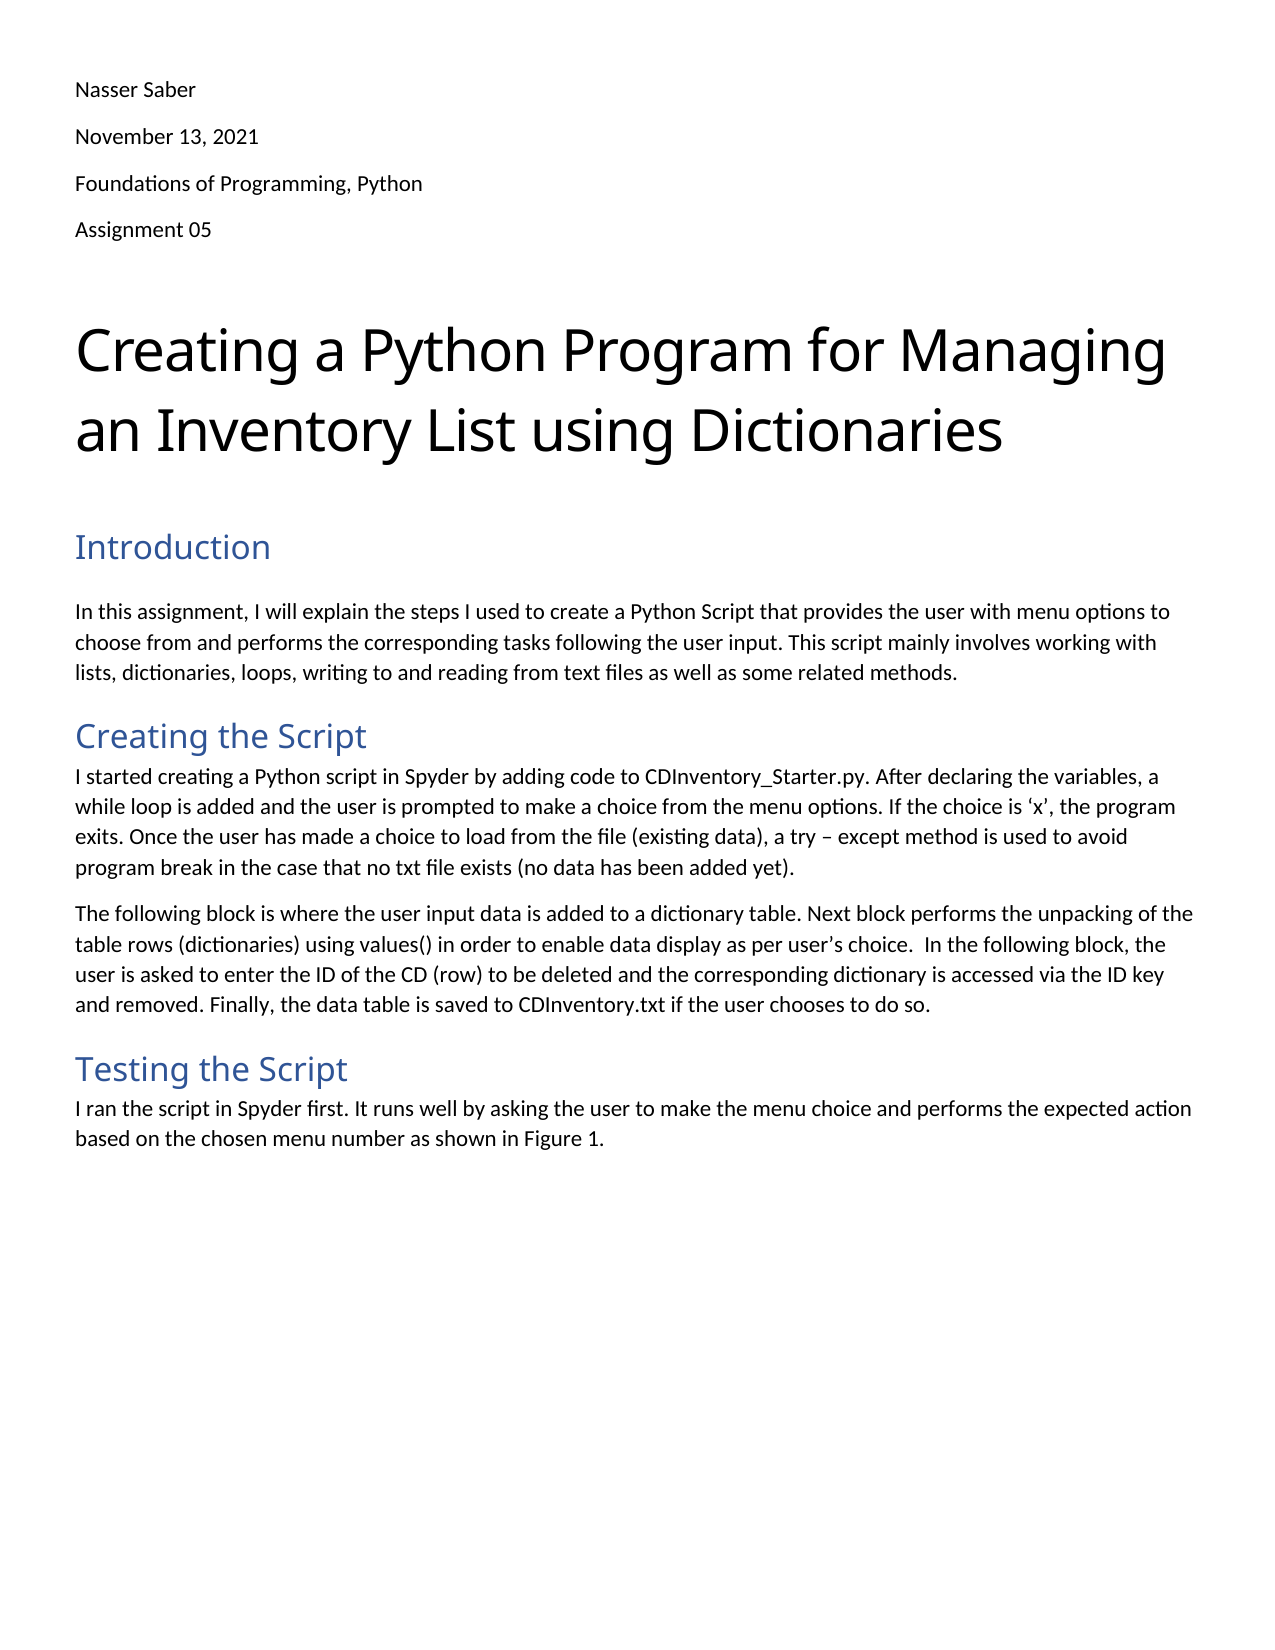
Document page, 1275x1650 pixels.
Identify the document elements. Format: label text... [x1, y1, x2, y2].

text Nasser Saber [75, 75, 1200, 103]
text Foundations of Programming, Python [75, 169, 1200, 197]
title Creating a Python Program for Managing an Inventory List using Dictionaries [75, 309, 1200, 468]
text I ran the script in Spyder first. It runs well by asking the user to make the menu choice and performs the expected action based on the chosen menu number as shown in Figure 1. [75, 1094, 1200, 1153]
subtitle Testing the Script [75, 1045, 1200, 1091]
subtitle Introduction [75, 523, 1200, 569]
text November 13, 2021 [75, 122, 1200, 150]
text Assignment 05 [75, 216, 1200, 244]
text I started creating a Python script in Spyder by adding code to CDInventory_Starter.py. After declaring the variables, a while loop is added and the user is prompted to make a choice from the menu options. If the choice is ‘x’, the program exits. Once the user has made a choice to load from the file (existing data), a try – except method is used to avoid program break in the case that no txt file exists (no data has been added yet). [75, 762, 1200, 881]
subtitle In this assignment, I will explain the steps I used to create a Python Script that provides the user with menu options to choose from and performs the corresponding tasks following the user input. This script mainly involves working with lists, dictionaries, loops, writing to and reading from text files as well as some related methods. [75, 597, 1200, 686]
subtitle Creating the Script [75, 713, 1200, 758]
text The following block is where the user input data is added to a dictionary table. Next block performs the unpacking of the table rows (dictionaries) using values() in order to enable data display as per user’s choice. In the following block, the user is asked to enter the ID of the CD (row) to be deleted and the corresponding dictionary is accessed via the ID key and removed. Finally, the data table is saved to CDInventory.txt if the user chooses to do so. [75, 899, 1200, 1018]
